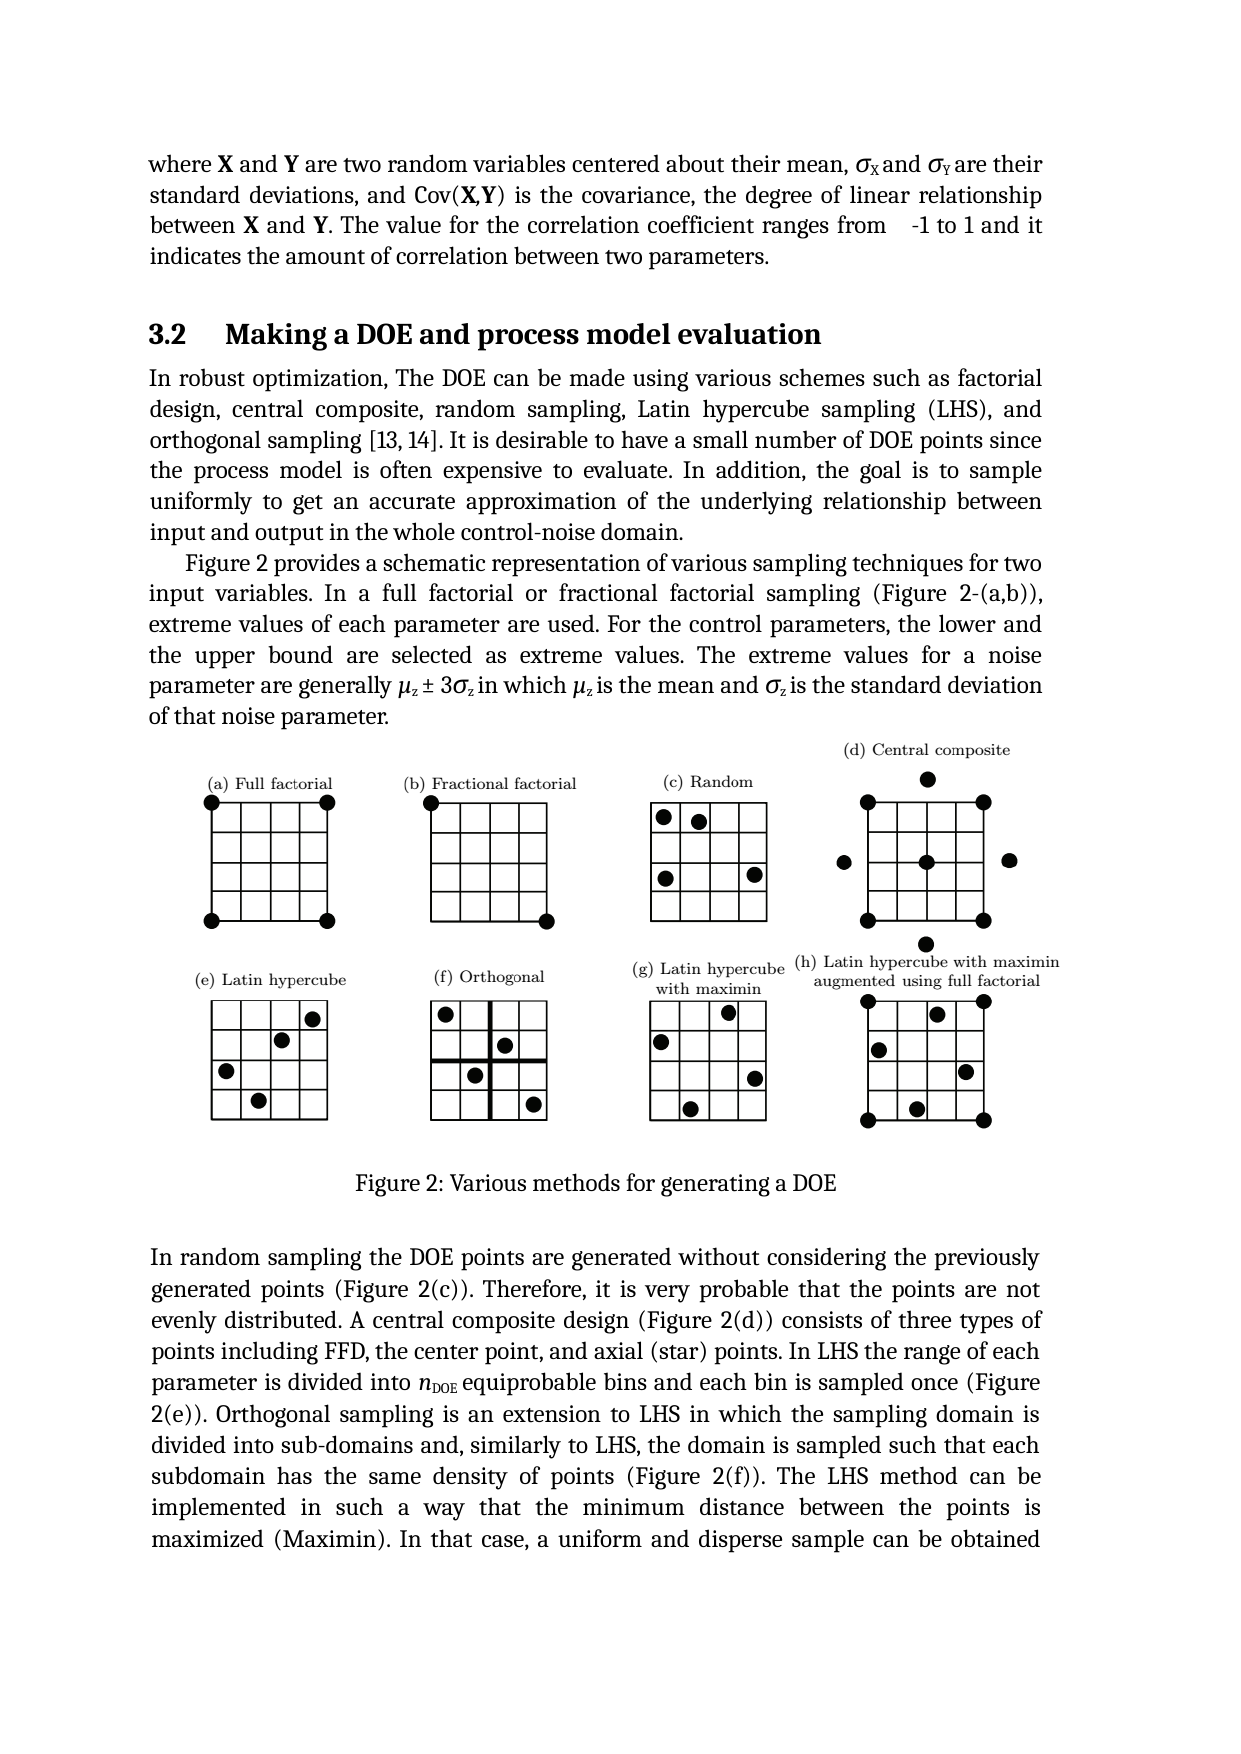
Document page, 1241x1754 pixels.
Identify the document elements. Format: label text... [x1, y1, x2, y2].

text where X and Y are two random variables centered about their mean, σX and σY are their standard deviations, and Cov(X,Y) is the covariance, the degree of linear relationship between X and Y. The value for the correlation coefficient ranges from -1 to 1 and it indicates the amount of correlation between two parameters. [148, 150, 1043, 271]
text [150, 1243, 1042, 1553]
text In robust optimization, The DOE can be made using various schemes such as factorial design, central composite, random sampling, Latin hypercube sampling (LHS), and orthogonal sampling [13, 14]. It is desirable to have a small number of DOE points since the process model is often expensive to evaluate. In addition, the goal is to sample uniformly to get an accurate approximation of the underlying relationship between input and output in the whole control-noise domain. [148, 364, 1043, 547]
text Figure 2: Various methods for generating a DOE [150, 1169, 1042, 1197]
subtitle Making a DOE and process model evaluation [148, 317, 1070, 352]
picture [185, 734, 1063, 1134]
text Figure 2 provides a schematic representation of various sampling techniques for two input variables. In a full factorial or fractional factorial sampling (Figure 2-(a,b)), extreme values of each parameter are used. For the control parameters, the lower and the upper bound are selected as extreme values. The extreme values for a noise parameter are generally µz ± 3σz in which µz is the mean and σz is the standard deviation of that noise parameter. [148, 548, 1043, 731]
